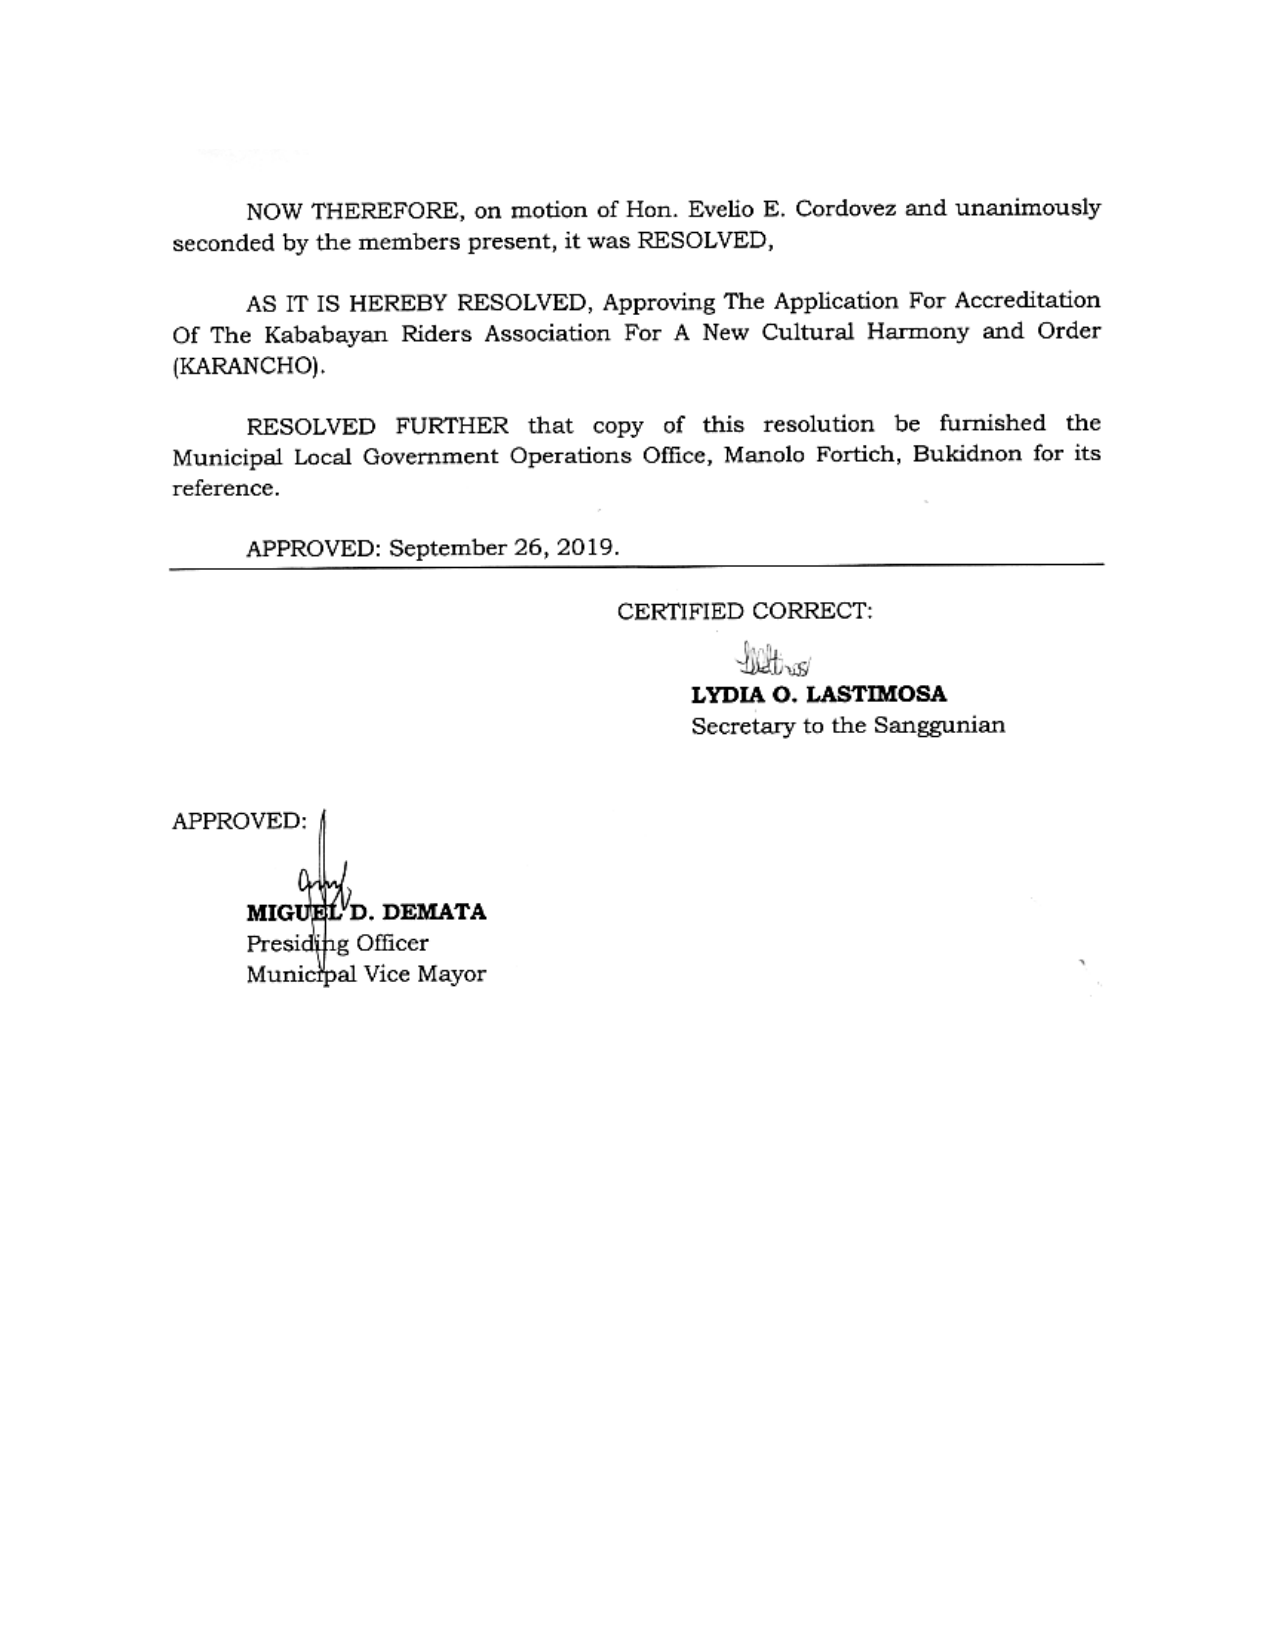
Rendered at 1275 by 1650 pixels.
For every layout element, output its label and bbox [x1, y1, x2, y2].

picture [150, 149, 1126, 1025]
